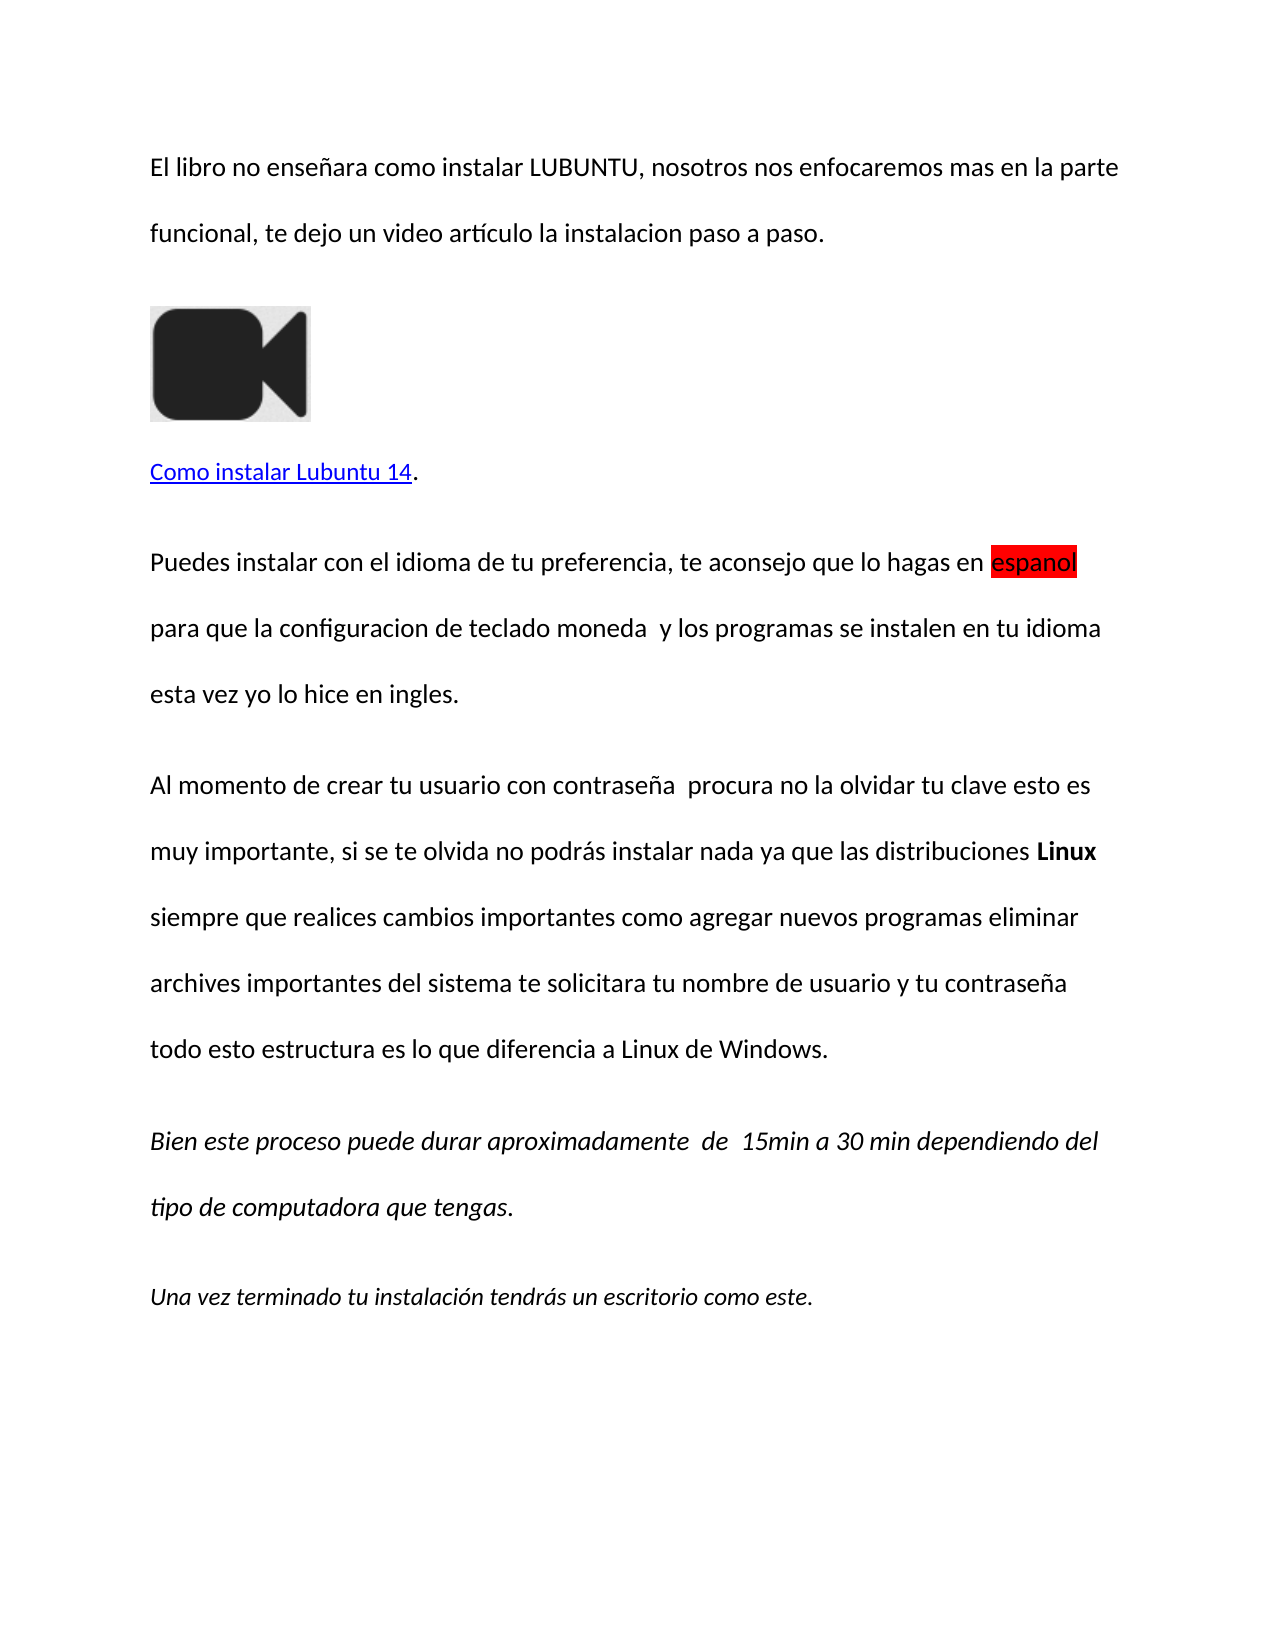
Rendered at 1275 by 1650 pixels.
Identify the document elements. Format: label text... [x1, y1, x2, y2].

text Puedes instalar con el idioma de tu preferencia, te aconsejo que lo hagas en espanol para que la configuracion de teclado moneda y los programas se instalen en tu idioma esta vez yo lo hice en ingles. [150, 545, 1125, 710]
picture [150, 306, 311, 422]
text Como instalar Lubuntu 14. [150, 307, 1125, 487]
text El libro no enseñara como instalar LUBUNTU, nosotros nos enfocaremos mas en la parte funcional, te dejo un video artículo la instalacion paso a paso. [150, 150, 1125, 249]
text Una vez terminado tu instalación tendrás un escritorio como este. [150, 1281, 1125, 1311]
text Bien este proceso puede durar aproximadamente de 15min a 30 min dependiendo del tipo de computadora que tengas. [150, 1124, 1125, 1223]
text Al momento de crear tu usuario con contraseña procura no la olvidar tu clave esto es muy importante, si se te olvida no podrás instalar nada ya que las distribuciones Linux siempre que realices cambios importantes como agregar nuevos programas eliminar archives importantes del sistema te solicitara tu nombre de usuario y tu contraseña todo esto estructura es lo que diferencia a Linux de Windows. [150, 768, 1125, 1066]
